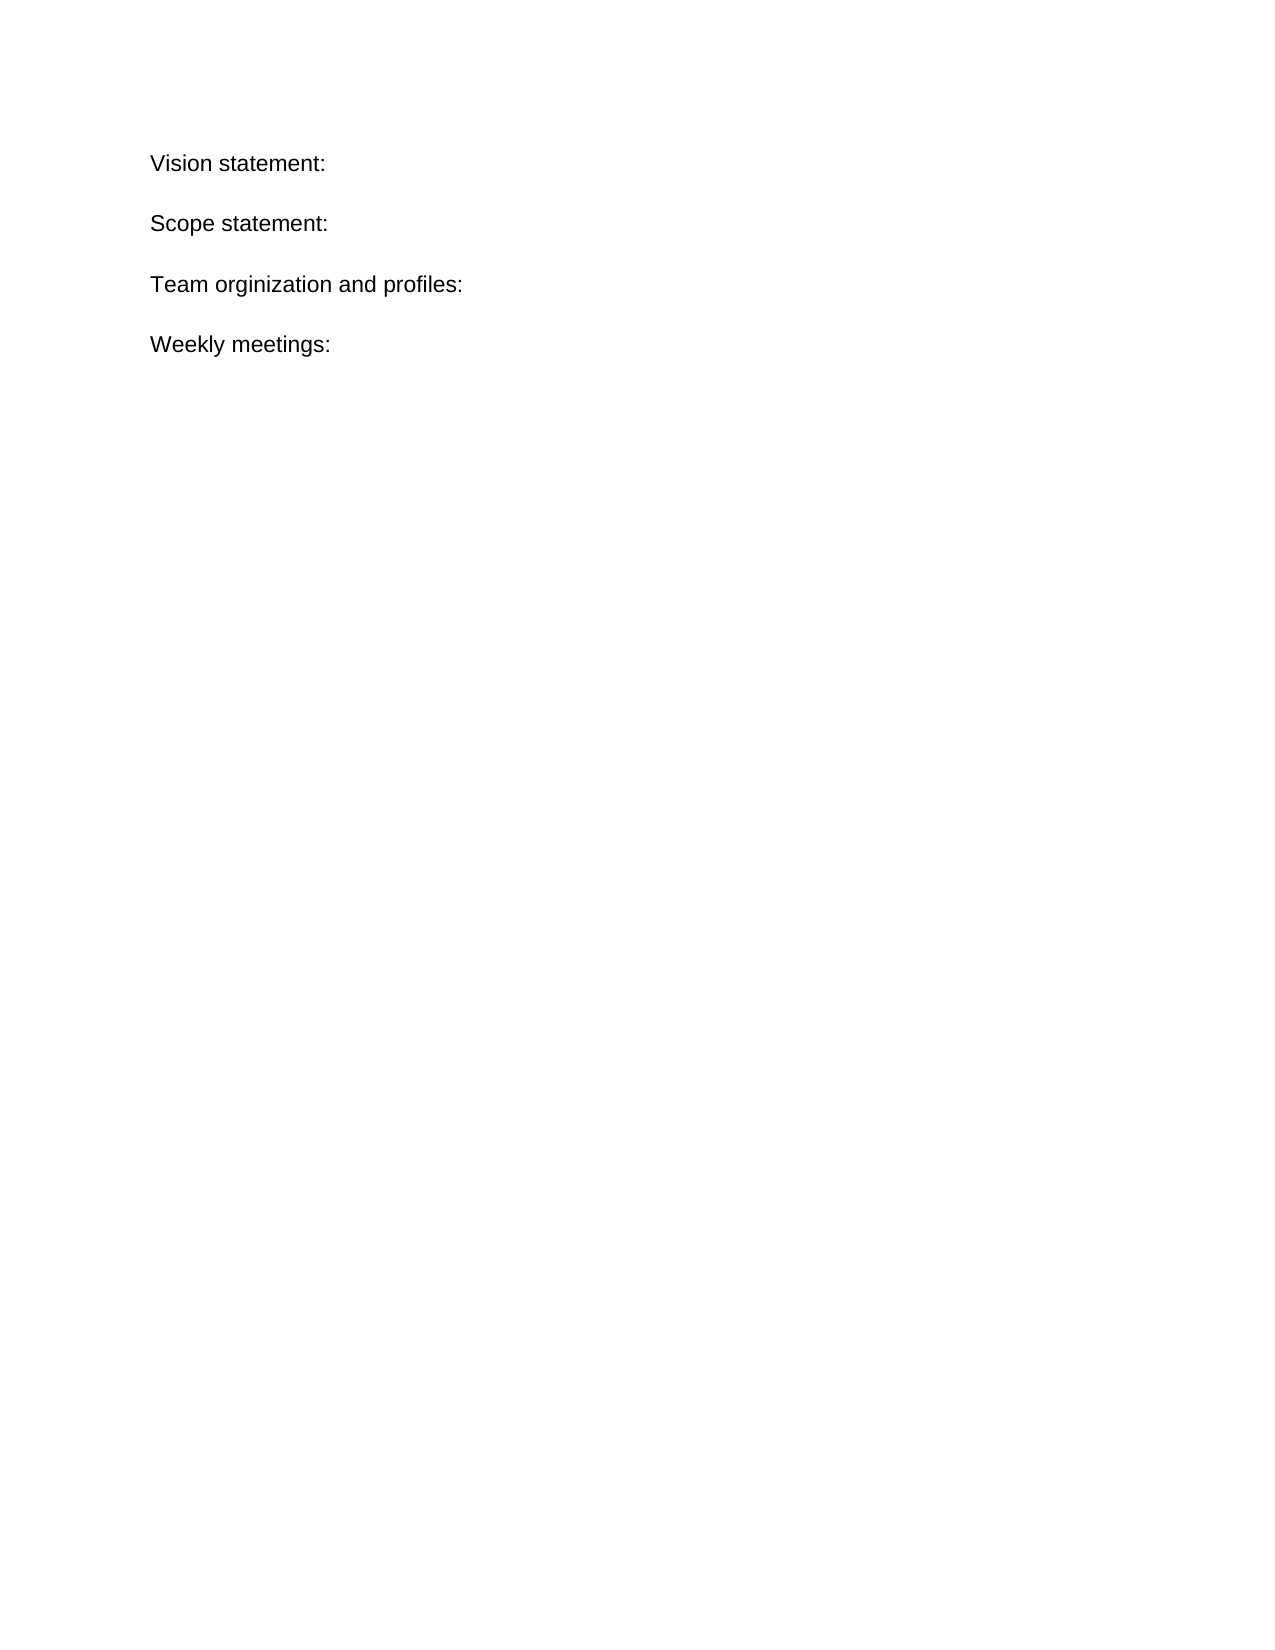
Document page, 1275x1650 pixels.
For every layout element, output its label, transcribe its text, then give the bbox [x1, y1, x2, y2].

text Scope statement: [150, 210, 1125, 237]
text Weekly meetings: [150, 331, 1125, 358]
text Team orginization and profiles: [150, 271, 1125, 297]
text Vision statement: [150, 150, 1125, 176]
